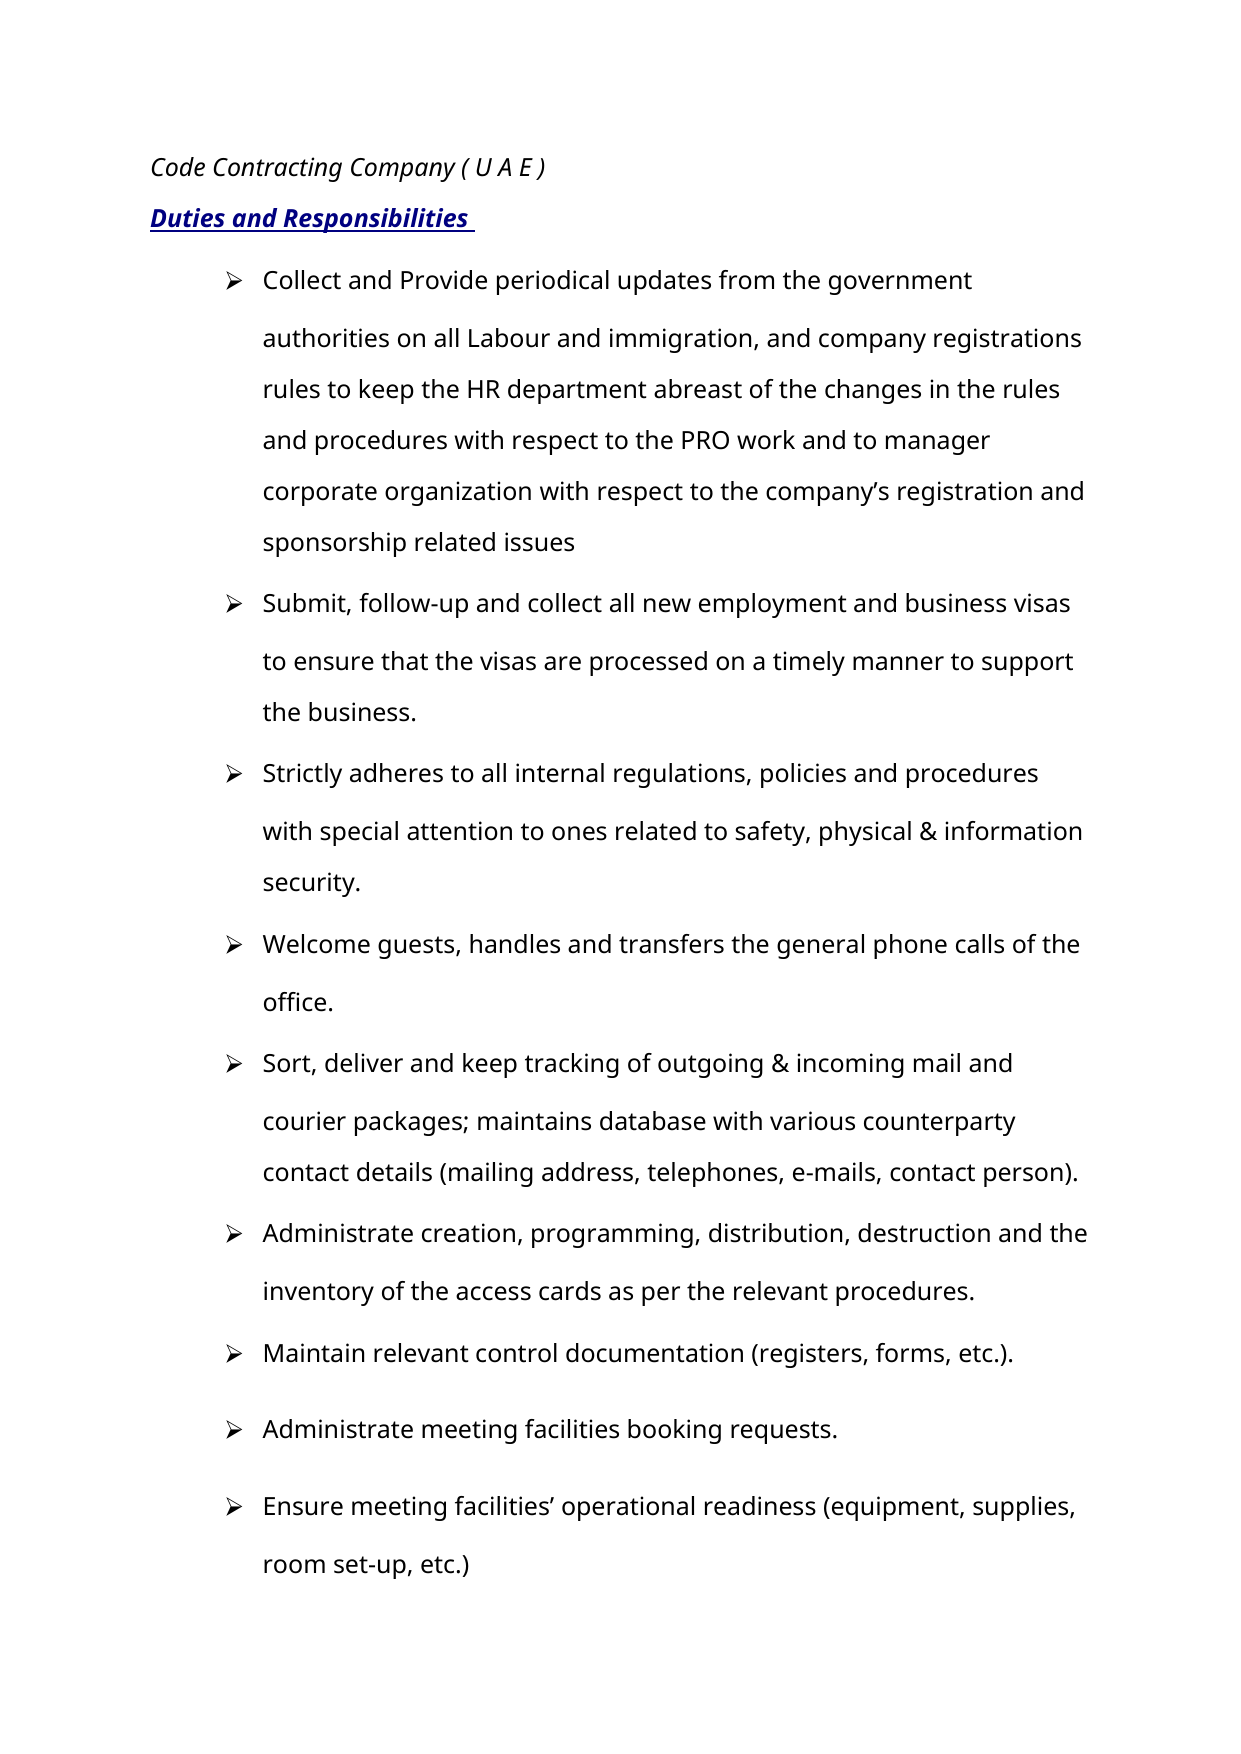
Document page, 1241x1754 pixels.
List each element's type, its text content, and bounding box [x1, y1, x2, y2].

list Ensure meeting facilities’ operational readiness (equipment, supplies, room set-up, etc.) [225, 1479, 1090, 1581]
list Maintain relevant control documentation (registers, forms, etc.). [225, 1325, 1090, 1376]
list Sort, deliver and keep tracking of outgoing & incoming mail and courier packages; maintains database with various counterparty contact details (mailing address, telephones, e-mails, contact person). [225, 1035, 1090, 1189]
text Code Contracting Company ( U A E ) [150, 150, 1090, 184]
list Welcome guests, handles and transfers the general phone calls of the office. [225, 916, 1090, 1018]
list Administrate creation, programming, distribution, destruction and the inventory of the access cards as per the relevant procedures. [225, 1206, 1090, 1308]
list Collect and Provide periodical updates from the government authorities on all Labour and immigration, and company registrations rules to keep the HR department abreast of the changes in the rules and procedures with respect to the PRO work and to manager corporate organization with respect to the company’s registration and sponsorship related issues [225, 252, 1090, 558]
text Duties and Responsibilities [150, 201, 1090, 235]
list Submit, follow-up and collect all new employment and business visas to ensure that the visas are processed on a timely manner to support the business. [225, 576, 1090, 729]
list Strictly adheres to all internal regulations, policies and procedures with special attention to ones related to safety, physical & information security. [225, 746, 1090, 899]
list Administrate meeting facilities booking requests. [225, 1402, 1090, 1453]
